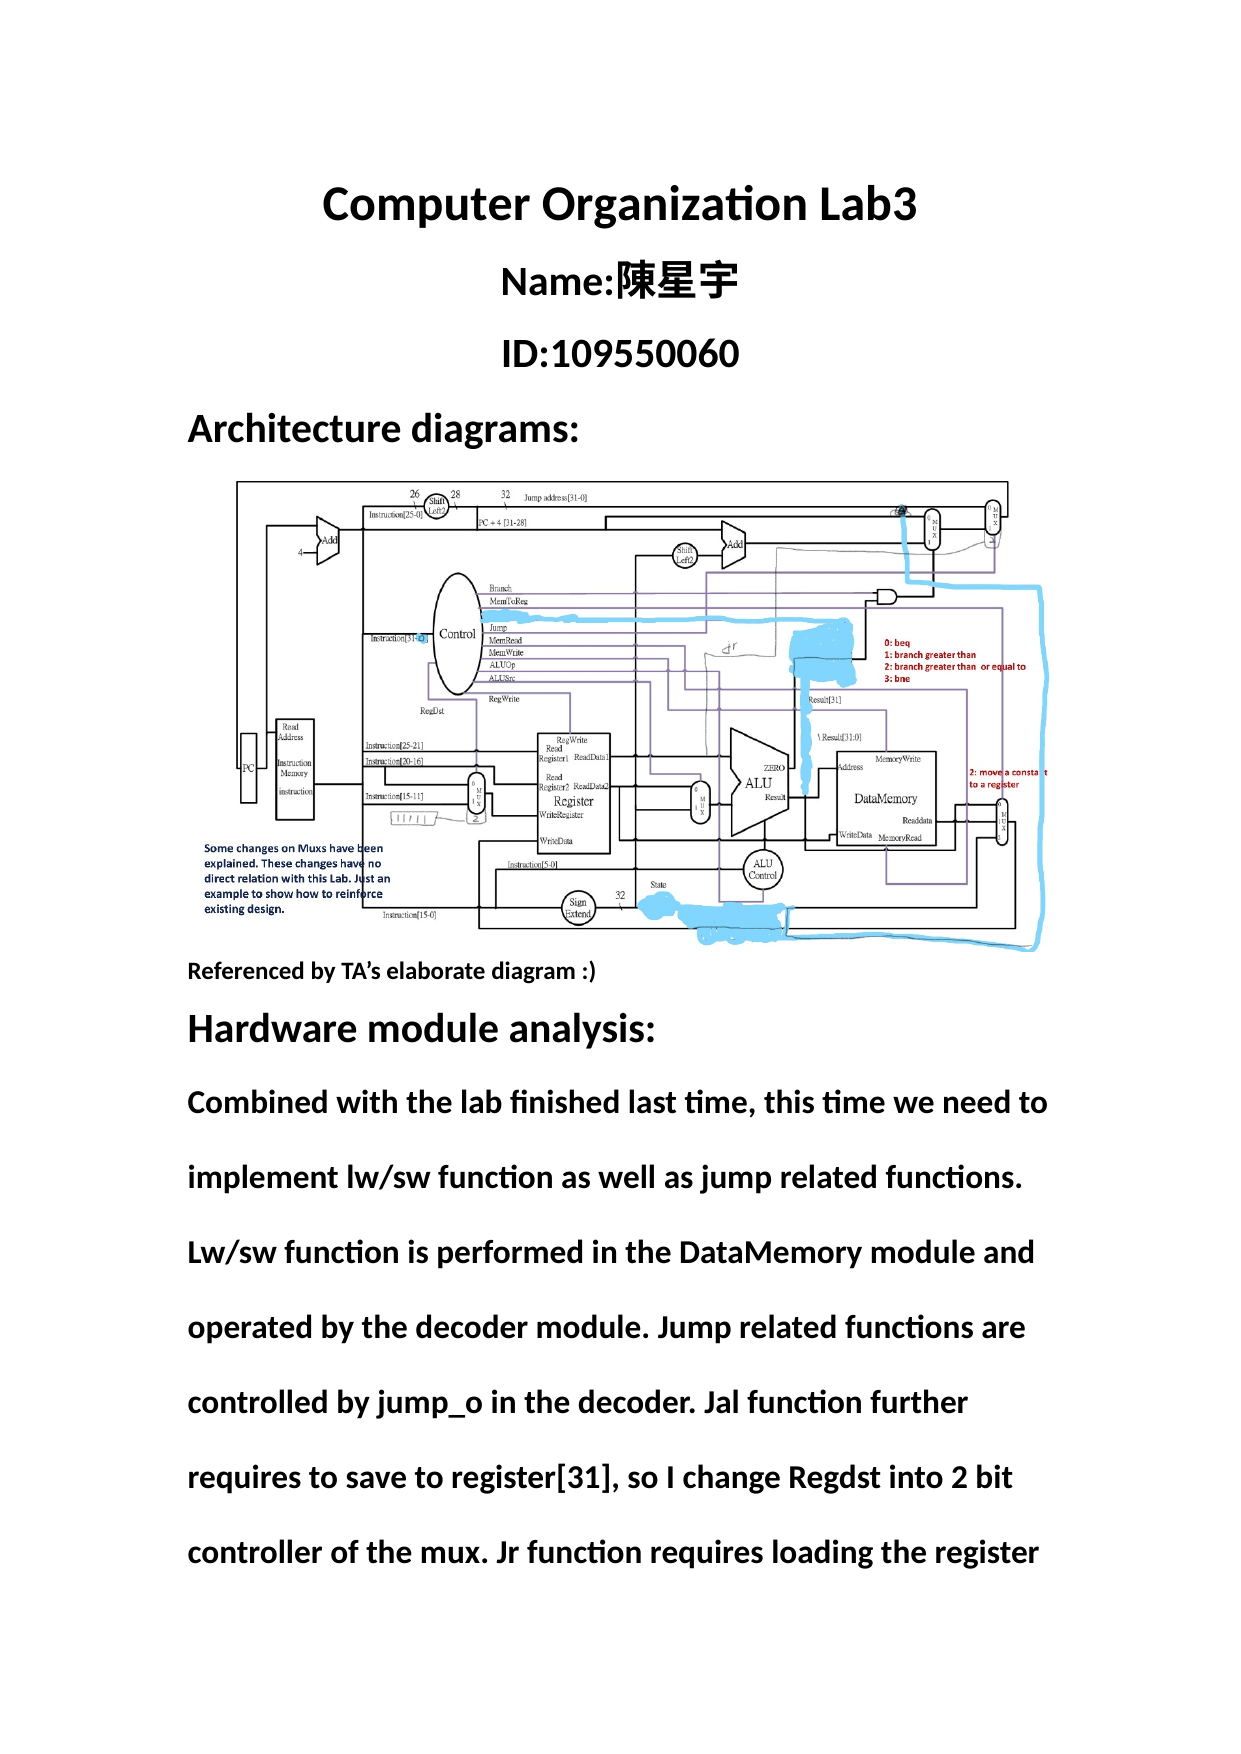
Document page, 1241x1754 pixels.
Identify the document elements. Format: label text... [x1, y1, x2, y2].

text Computer Organization Lab3 [187, 164, 1053, 239]
text Hardware module analysis: [187, 989, 1053, 1064]
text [187, 1064, 1053, 1589]
text Name:陳星宇 [187, 239, 1053, 314]
text ID:109550060 [187, 314, 1053, 389]
text Referenced by TA’s elaborate diagram :) [187, 952, 1053, 989]
picture [187, 464, 1053, 952]
text Architecture diagrams: [187, 389, 1053, 464]
